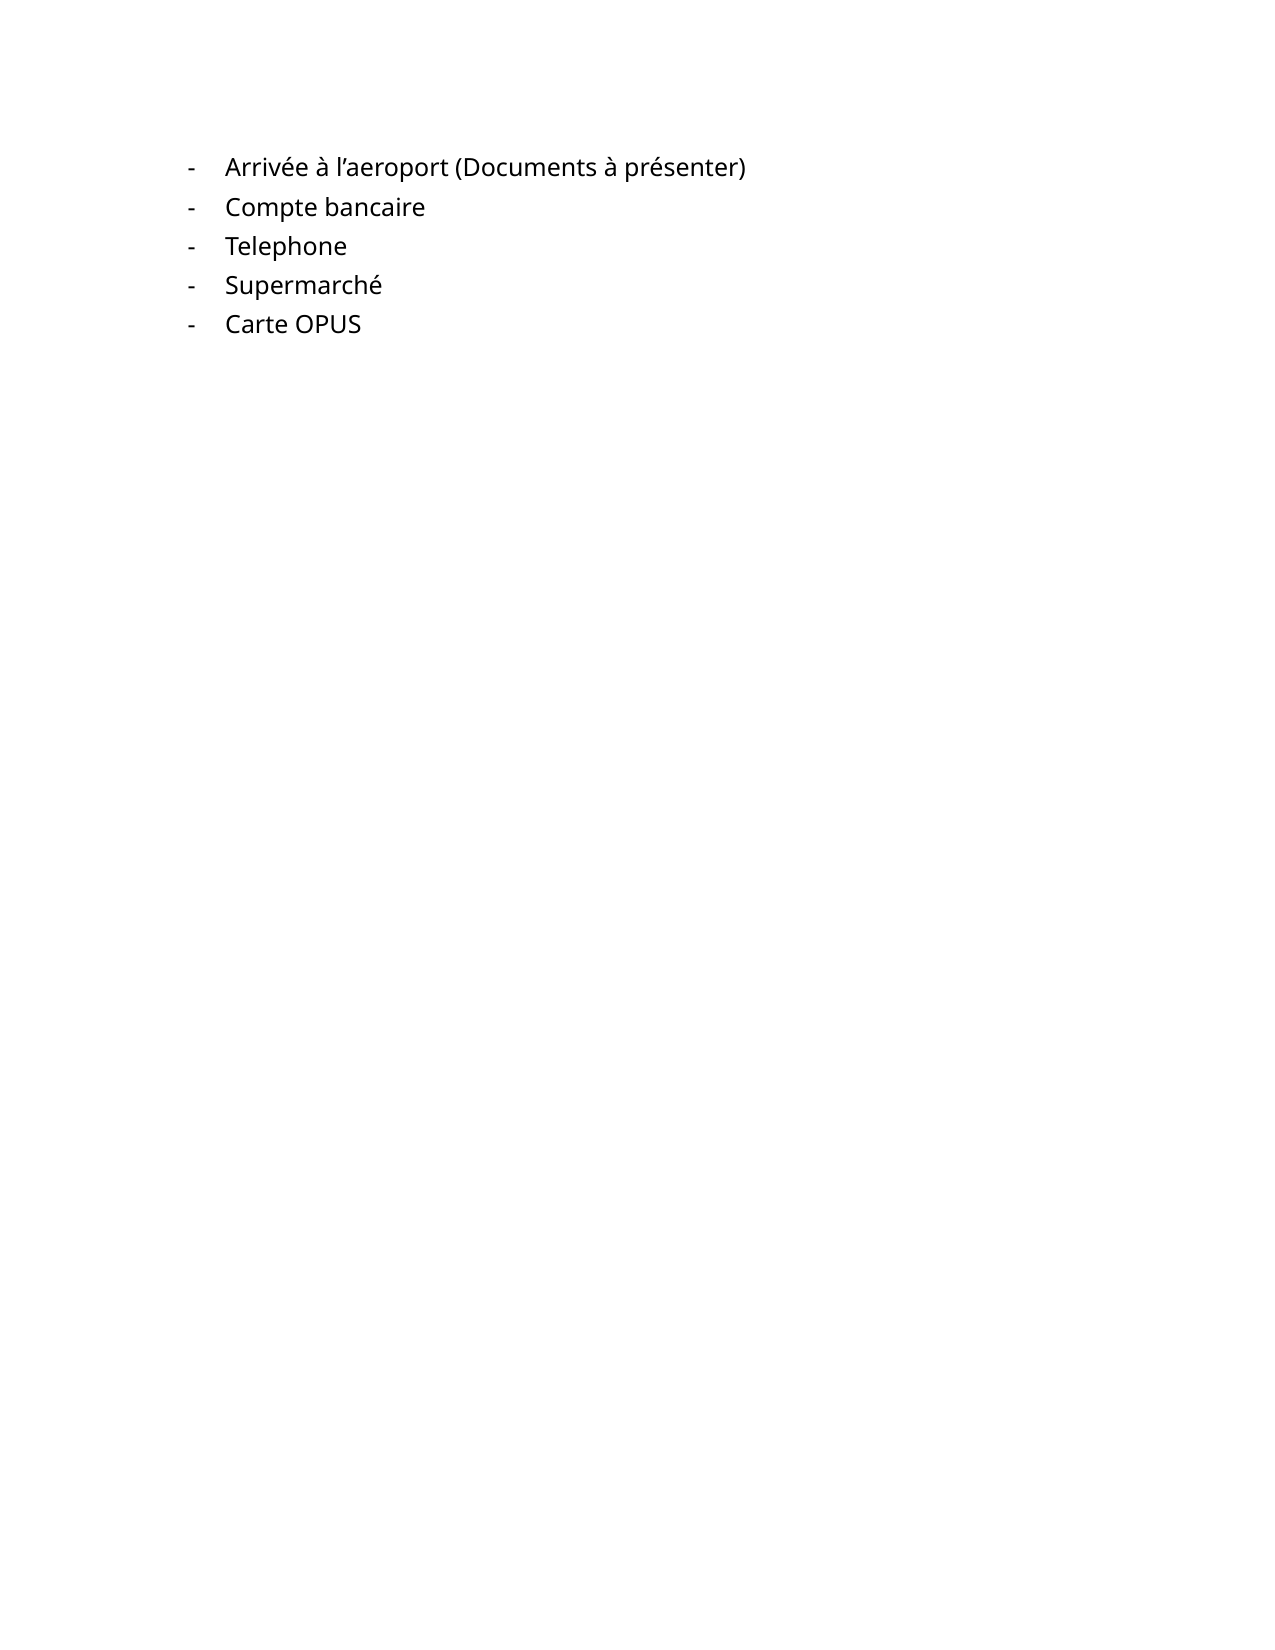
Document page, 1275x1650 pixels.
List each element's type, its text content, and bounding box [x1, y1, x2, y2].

list Compte bancaire [187, 189, 1125, 223]
list Supermarché [187, 267, 1125, 302]
list Arrivée à l’aeroport (Documents à présenter) [187, 150, 1125, 184]
list Carte OPUS [187, 307, 1125, 341]
list Telephone [187, 228, 1125, 262]
